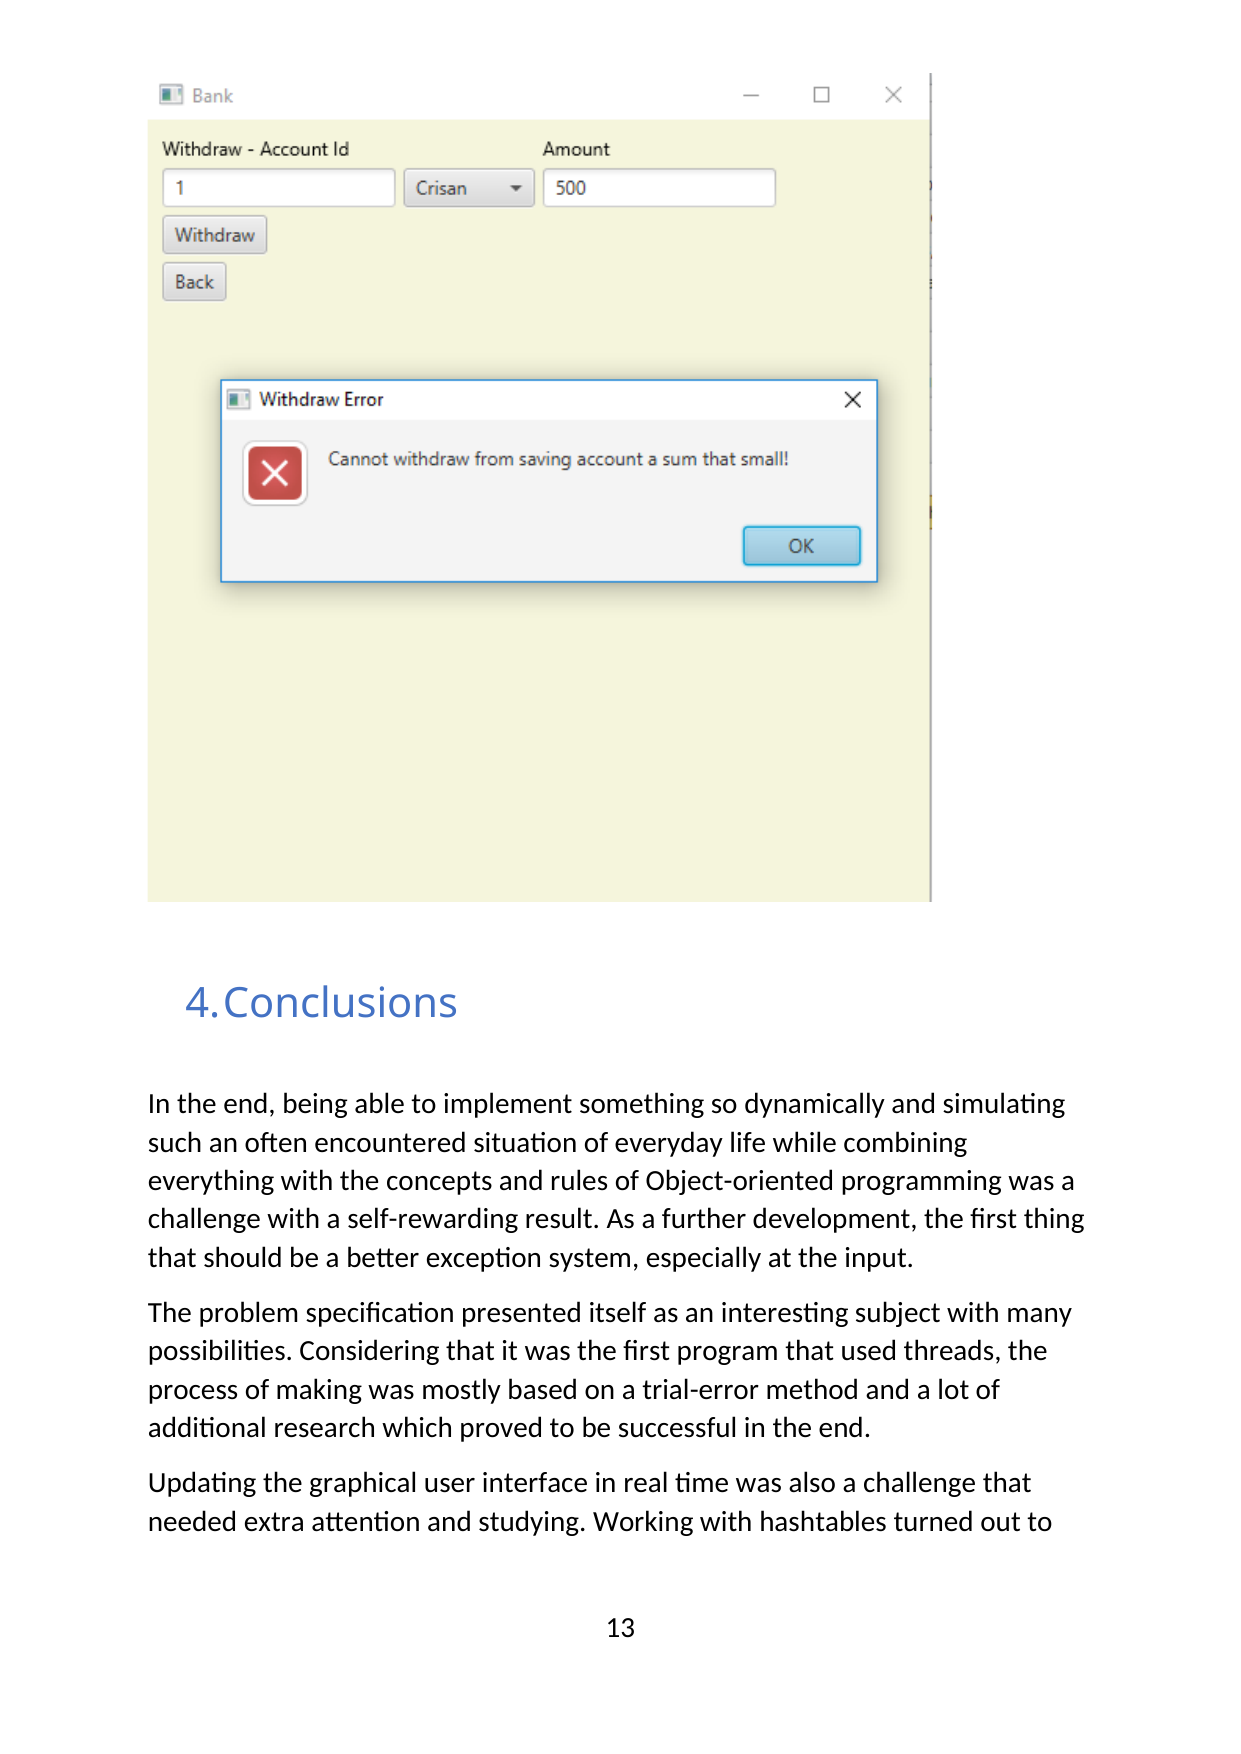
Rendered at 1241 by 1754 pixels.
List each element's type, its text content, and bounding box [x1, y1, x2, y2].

list Conclusions [185, 973, 1093, 1030]
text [148, 1464, 1093, 1538]
text In the end, being able to implement something so dynamically and simulating such an often encountered situation of everyday life while combining everything with the concepts and rules of Object-oriented programming was a challenge with a self-rewarding result. As a further development, the first thing that should be a better exception system, especially at the input. [148, 1085, 1093, 1274]
text The problem specification presented itself as an interesting subject with many possibilities. Considering that it was the first program that used threads, the process of making was mostly based on a trial-error method and a lot of additional research which proved to be successful in the end. [148, 1294, 1093, 1445]
picture [147, 73, 933, 902]
